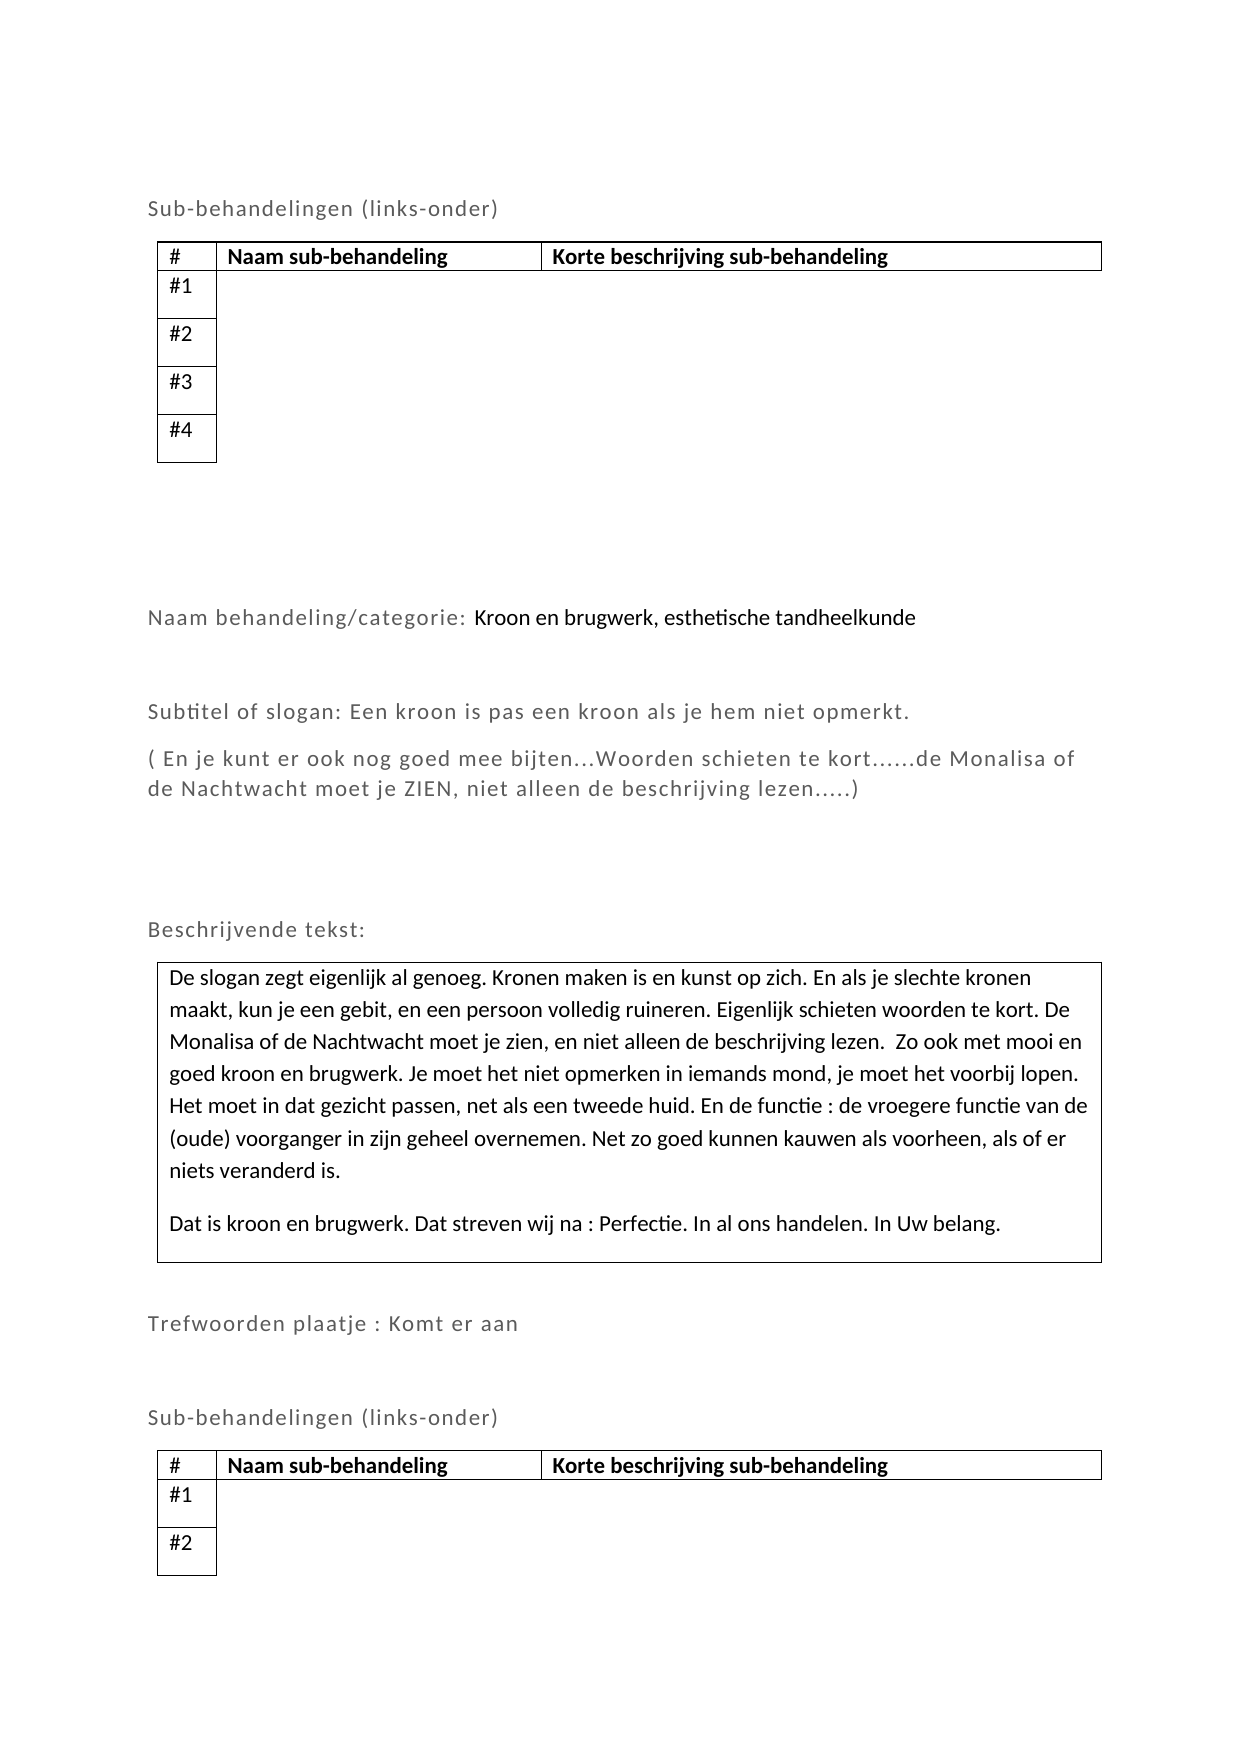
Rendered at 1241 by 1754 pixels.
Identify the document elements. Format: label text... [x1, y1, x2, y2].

table_cell #4 [158, 415, 216, 462]
table_header Korte beschrijving sub-behandeling [542, 243, 1101, 270]
text Sub-behandelingen (links-onder) [148, 194, 1093, 222]
text ( En je kunt er ook nog goed mee bijten...Woorden schieten te kort......de Monalisa of de Nachtwacht moet je ZIEN, niet alleen de beschrijving lezen.....) [148, 744, 1093, 802]
text Sub-behandelingen (links-onder) [148, 1403, 1093, 1431]
text Naam behandeling/categorie: Kroon en brugwerk, esthetische tandheelkunde [148, 603, 1093, 631]
table_header De slogan zegt eigenlijk al genoeg. Kronen maken is en kunst op zich. En als je slechte kronen maakt, kun je een gebit, en een persoon volledig ruineren. Eigenlijk schieten woorden te kort. De Monalisa of de Nachtwacht moet je zien, en niet alleen de beschrijving lezen. Zo ook met mooi en goed kroon en brugwerk. Je moet het niet opmerken in iemands mond, je moet het voorbij lopen. Het moet in dat gezicht passen, net als een tweede huid. En de functie : de vroegere functie van de (oude) voorganger in zijn geheel overnemen. Net zo goed kunnen kauwen als voorheen, als of er niets veranderd is. Dat is kroon en brugwerk. Dat streven wij na : Perfectie. In al ons handelen. In Uw belang. [158, 963, 1101, 1262]
table_header # [158, 243, 216, 270]
table_cell #1 [158, 1480, 216, 1527]
table_cell #3 [158, 367, 216, 414]
table_header Korte beschrijving sub-behandeling [542, 1451, 1101, 1479]
text Beschrijvende tekst: [148, 915, 1093, 943]
table_cell #2 [158, 1528, 216, 1575]
text Trefwoorden plaatje : Komt er aan [148, 1309, 1093, 1337]
table_cell #2 [158, 319, 216, 366]
text Subtitel of slogan: Een kroon is pas een kroon als je hem niet opmerkt. [148, 697, 1093, 725]
table_header Naam sub-behandeling [217, 243, 541, 270]
table_cell #1 [158, 271, 216, 318]
table_header # [158, 1451, 216, 1479]
table_header Naam sub-behandeling [217, 1451, 541, 1479]
